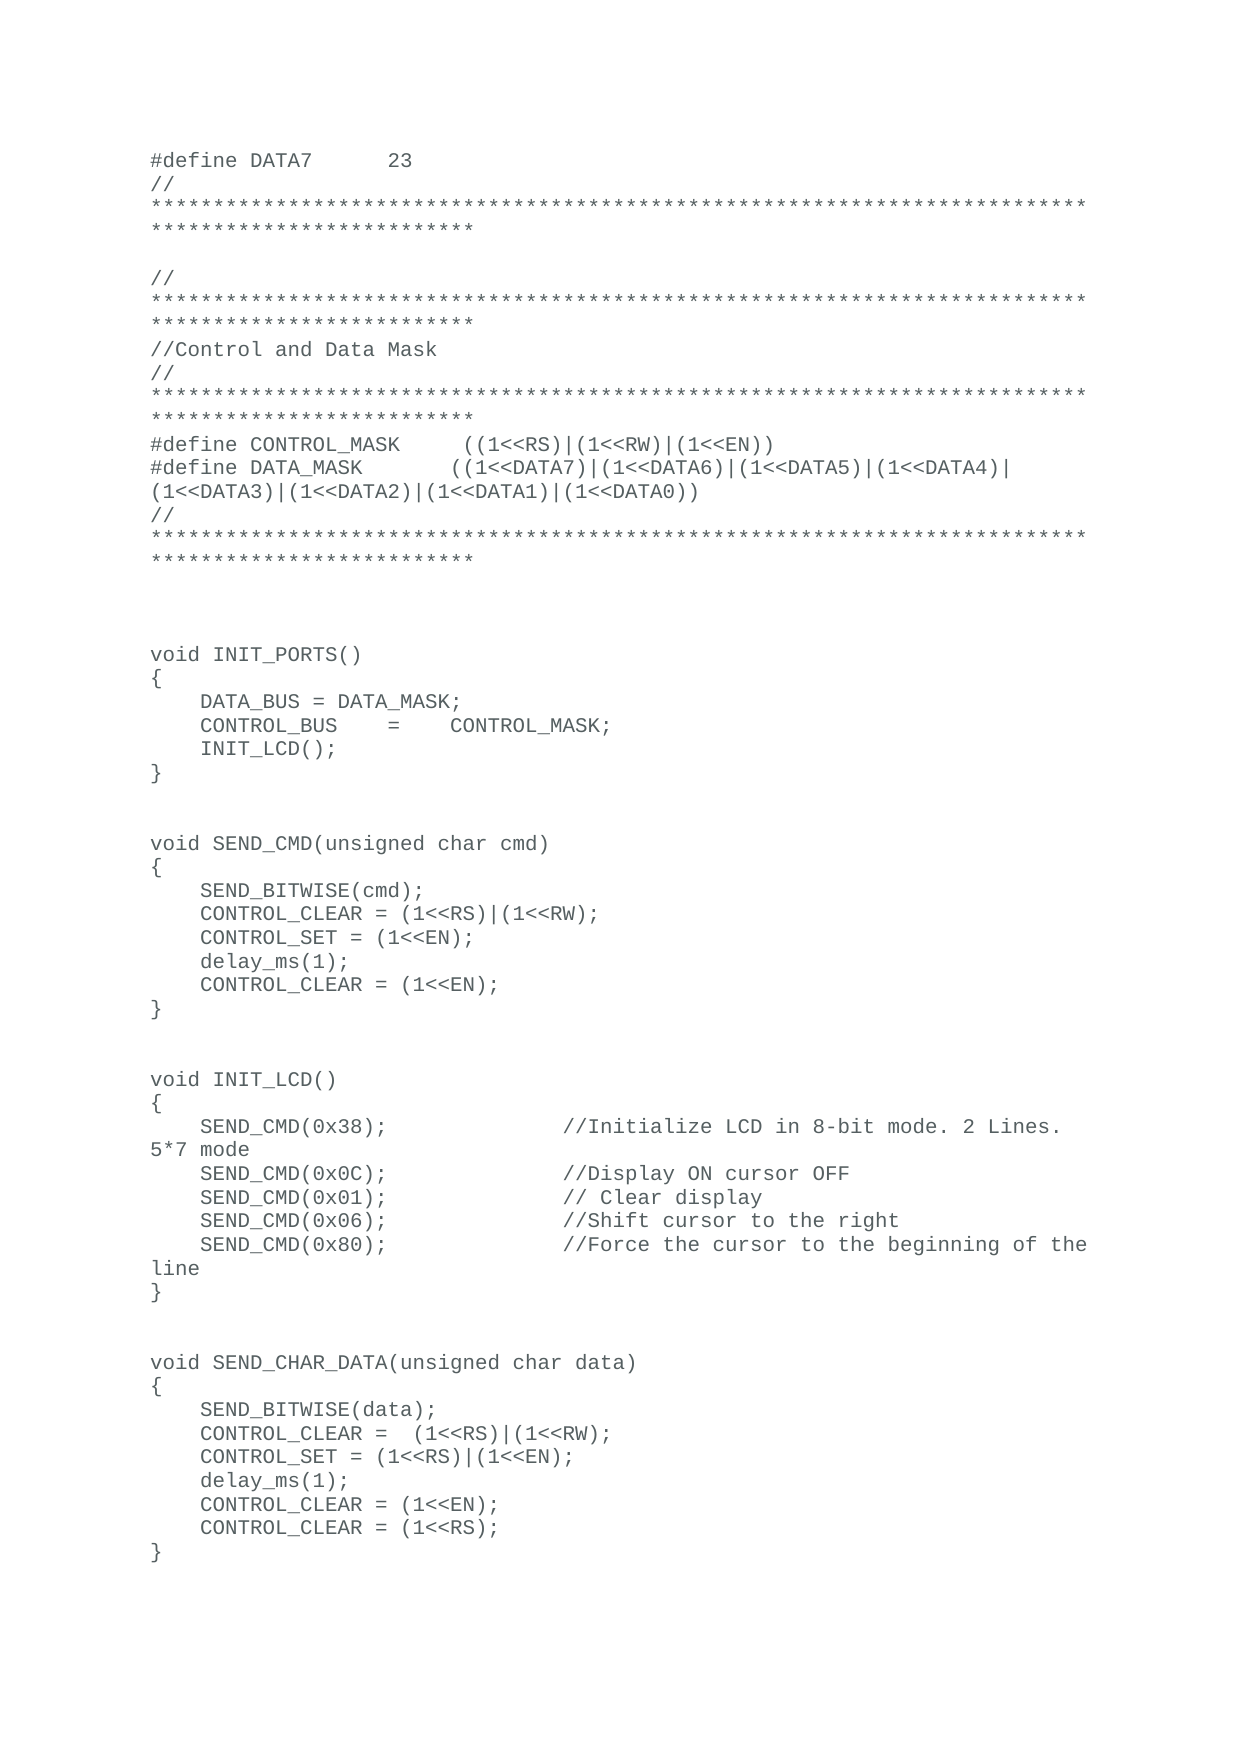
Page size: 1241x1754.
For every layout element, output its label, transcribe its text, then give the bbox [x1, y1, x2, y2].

text SEND_CMD(0x01); // Clear display [150, 1187, 1090, 1210]
text void SEND_CMD(unsigned char cmd) [150, 832, 1090, 856]
text void INIT_LCD() [150, 1068, 1090, 1092]
text //***************************************************************************************************** [150, 363, 1090, 434]
text #define DATA_MASK ((1<<DATA7)|(1<<DATA6)|(1<<DATA5)|(1<<DATA4)|(1<<DATA3)|(1<<DATA2)|(1<<DATA1)|(1<<DATA0)) [150, 457, 1090, 505]
text } [150, 1541, 1090, 1565]
text } [150, 998, 1090, 1022]
text delay_ms(1); [150, 951, 1090, 974]
text //Control and Data Mask [150, 339, 1090, 363]
text //***************************************************************************************************** [150, 174, 1090, 244]
text } [150, 762, 1090, 786]
text void INIT_PORTS() [150, 644, 1090, 667]
text { [150, 1092, 1090, 1116]
text SEND_CMD(0x38); //Initialize LCD in 8-bit mode. 2 Lines. 5*7 mode [150, 1116, 1090, 1163]
text SEND_BITWISE(data); [150, 1399, 1090, 1423]
text //***************************************************************************************************** [150, 268, 1090, 339]
text } [150, 1281, 1090, 1305]
text CONTROL_CLEAR = (1<<RS)|(1<<RW); [150, 903, 1090, 927]
text CONTROL_CLEAR = (1<<EN); [150, 1494, 1090, 1517]
text delay_ms(1); [150, 1470, 1090, 1494]
text { [150, 1376, 1090, 1399]
text SEND_CMD(0x80); //Force the cursor to the beginning of the line [150, 1234, 1090, 1281]
text CONTROL_SET = (1<<RS)|(1<<EN); [150, 1446, 1090, 1470]
text CONTROL_CLEAR = (1<<RS); [150, 1517, 1090, 1541]
text CONTROL_CLEAR = (1<<RS)|(1<<RW); [150, 1423, 1090, 1446]
text INIT_LCD(); [150, 738, 1090, 762]
text { [150, 856, 1090, 880]
text void SEND_CHAR_DATA(unsigned char data) [150, 1352, 1090, 1376]
text CONTROL_CLEAR = (1<<EN); [150, 974, 1090, 998]
text #define DATA7 23 [150, 150, 1090, 174]
text CONTROL_BUS = CONTROL_MASK; [150, 715, 1090, 738]
text //***************************************************************************************************** [150, 505, 1090, 576]
text { [150, 667, 1090, 691]
text SEND_BITWISE(cmd); [150, 880, 1090, 903]
text SEND_CMD(0x06); //Shift cursor to the right [150, 1210, 1090, 1234]
text SEND_CMD(0x0C); //Display ON cursor OFF [150, 1163, 1090, 1187]
text #define CONTROL_MASK ((1<<RS)|(1<<RW)|(1<<EN)) [150, 434, 1090, 457]
text DATA_BUS = DATA_MASK; [150, 691, 1090, 715]
text CONTROL_SET = (1<<EN); [150, 927, 1090, 951]
